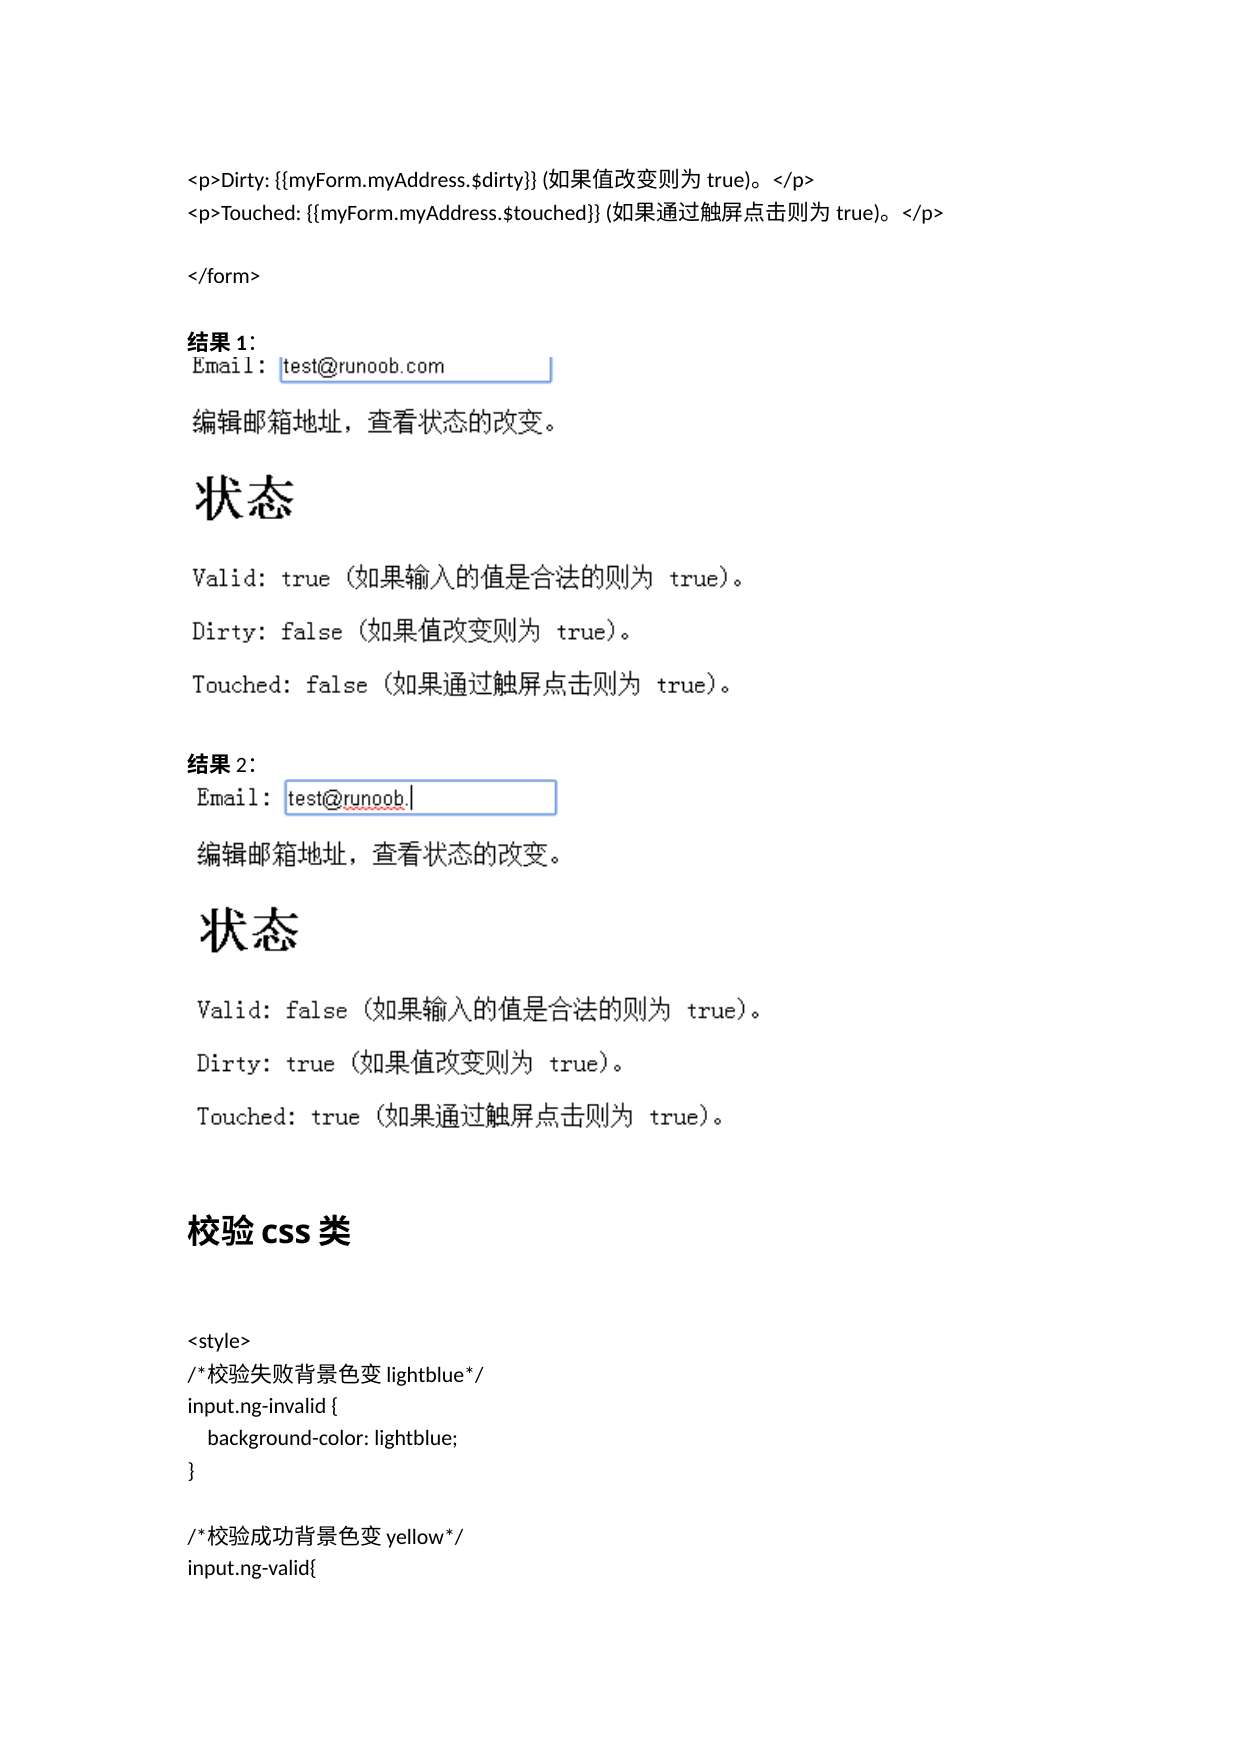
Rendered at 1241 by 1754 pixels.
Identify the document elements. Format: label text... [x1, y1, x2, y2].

picture [187, 779, 768, 1142]
text <p>Touched: {{myForm.myAddress.$touched}} (如果通过触屏点击则为 true)。</p> [187, 194, 1053, 227]
text } [187, 1454, 1053, 1486]
text 结果2： [187, 747, 1053, 779]
subtitle 校验css类 [187, 1197, 1053, 1262]
text </form> [187, 259, 1053, 292]
text input.ng-invalid { [187, 1389, 1053, 1421]
text <style> [187, 1324, 1053, 1356]
text /*校验成功背景色变yellow*/ [187, 1519, 1053, 1551]
text input.ng-valid{ [187, 1551, 1053, 1584]
text <p>Dirty: {{myForm.myAddress.$dirty}} (如果值改变则为 true)。</p> [187, 162, 1053, 194]
text background-color: lightblue; [187, 1421, 1053, 1454]
text 结果1： [187, 324, 1053, 357]
text /*校验失败背景色变lightblue*/ [187, 1356, 1053, 1389]
picture [187, 357, 780, 740]
